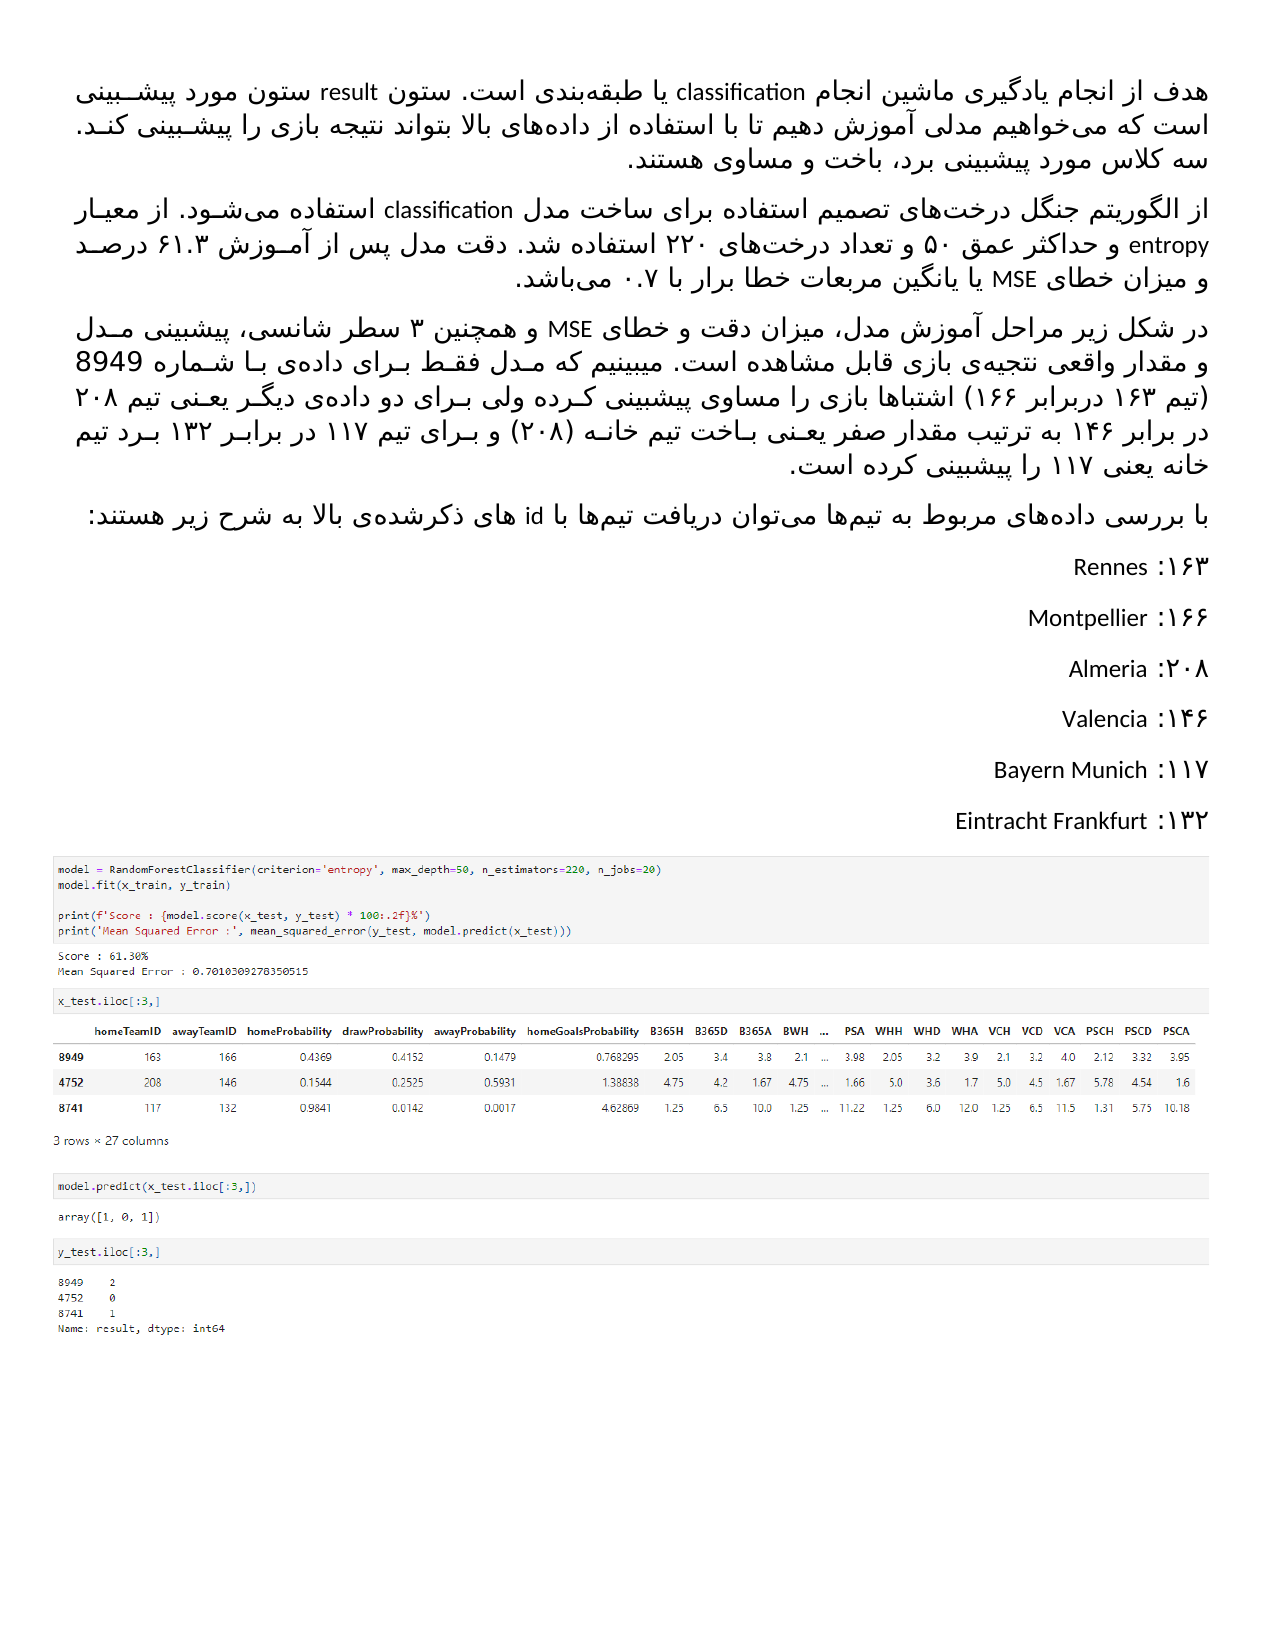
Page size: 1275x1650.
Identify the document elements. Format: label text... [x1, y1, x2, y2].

text ۱۱۷: Bayern Munich [75, 753, 1209, 785]
text ۱۴۶: Valencia [75, 703, 1209, 734]
text ۲۰۸: Almeria [75, 652, 1209, 683]
text ۱۶۶: Montpellier [75, 601, 1209, 633]
text از الگوریتم جنگل درخت‌های تصمیم استفاده برای ساخت مدل classification استفاده می‌شود. از معیار entropy و حداکثر عمق ۵۰ و تعداد درخت‌های ۲۲۰ استفاده شد. دقت مدل پس از آموزش ۶۱.۳ درصد و میزان خطای MSE یا یانگین مربعات خطا برار با ۰.۷ می‌باشد. [75, 194, 1209, 293]
text ۱۳۲: Eintracht Frankfurt [75, 804, 1209, 836]
text با بررسی داده‌های مربوط به تیم‌ها می‌توان دریافت تیم‌ها با id های ذکرشده‌ی بالا به شرح زیر هستند: [75, 500, 1209, 531]
text در شکل زیر مراحل آموزش مدل، میزان دقت و خطای MSE و همچنین ۳ سطر شانسی، پیشبینی مدل و مقدار واقعی نتجیه‌ی بازی قابل مشاهده است. میبینیم که مدل فقط برای داده‌ی با شماره 8949 (تیم ۱۶۳ دربرابر ۱۶۶) اشتباها بازی را مساوی پیشبینی کرده ولی برای دو داده‌ی دیگر یعنی تیم ۲۰۸ در برابر ۱۴۶ به ترتیب مقدار صفر یعنی باخت تیم خانه (۲۰۸) و برای تیم ۱۱۷ در برابر ۱۳۲ برد تیم خانه یعنی ۱۱۷ را پیشبینی کرده است. [75, 313, 1209, 481]
picture [51, 854, 1210, 1337]
text هدف از انجام یادگیری ماشین انجام classification یا طبقه‌بندی است. ستون result ستون مورد پیشبینی است که می‌خواهیم مدلی آموزش دهیم تا با استفاده از داده‌های بالا بتواند نتیجه بازی را پیشبینی کند. سه کلاس مورد پیشبینی برد، باخت و مساوی هستند. [75, 75, 1209, 175]
text ۱۶۳: Rennes [75, 550, 1209, 582]
